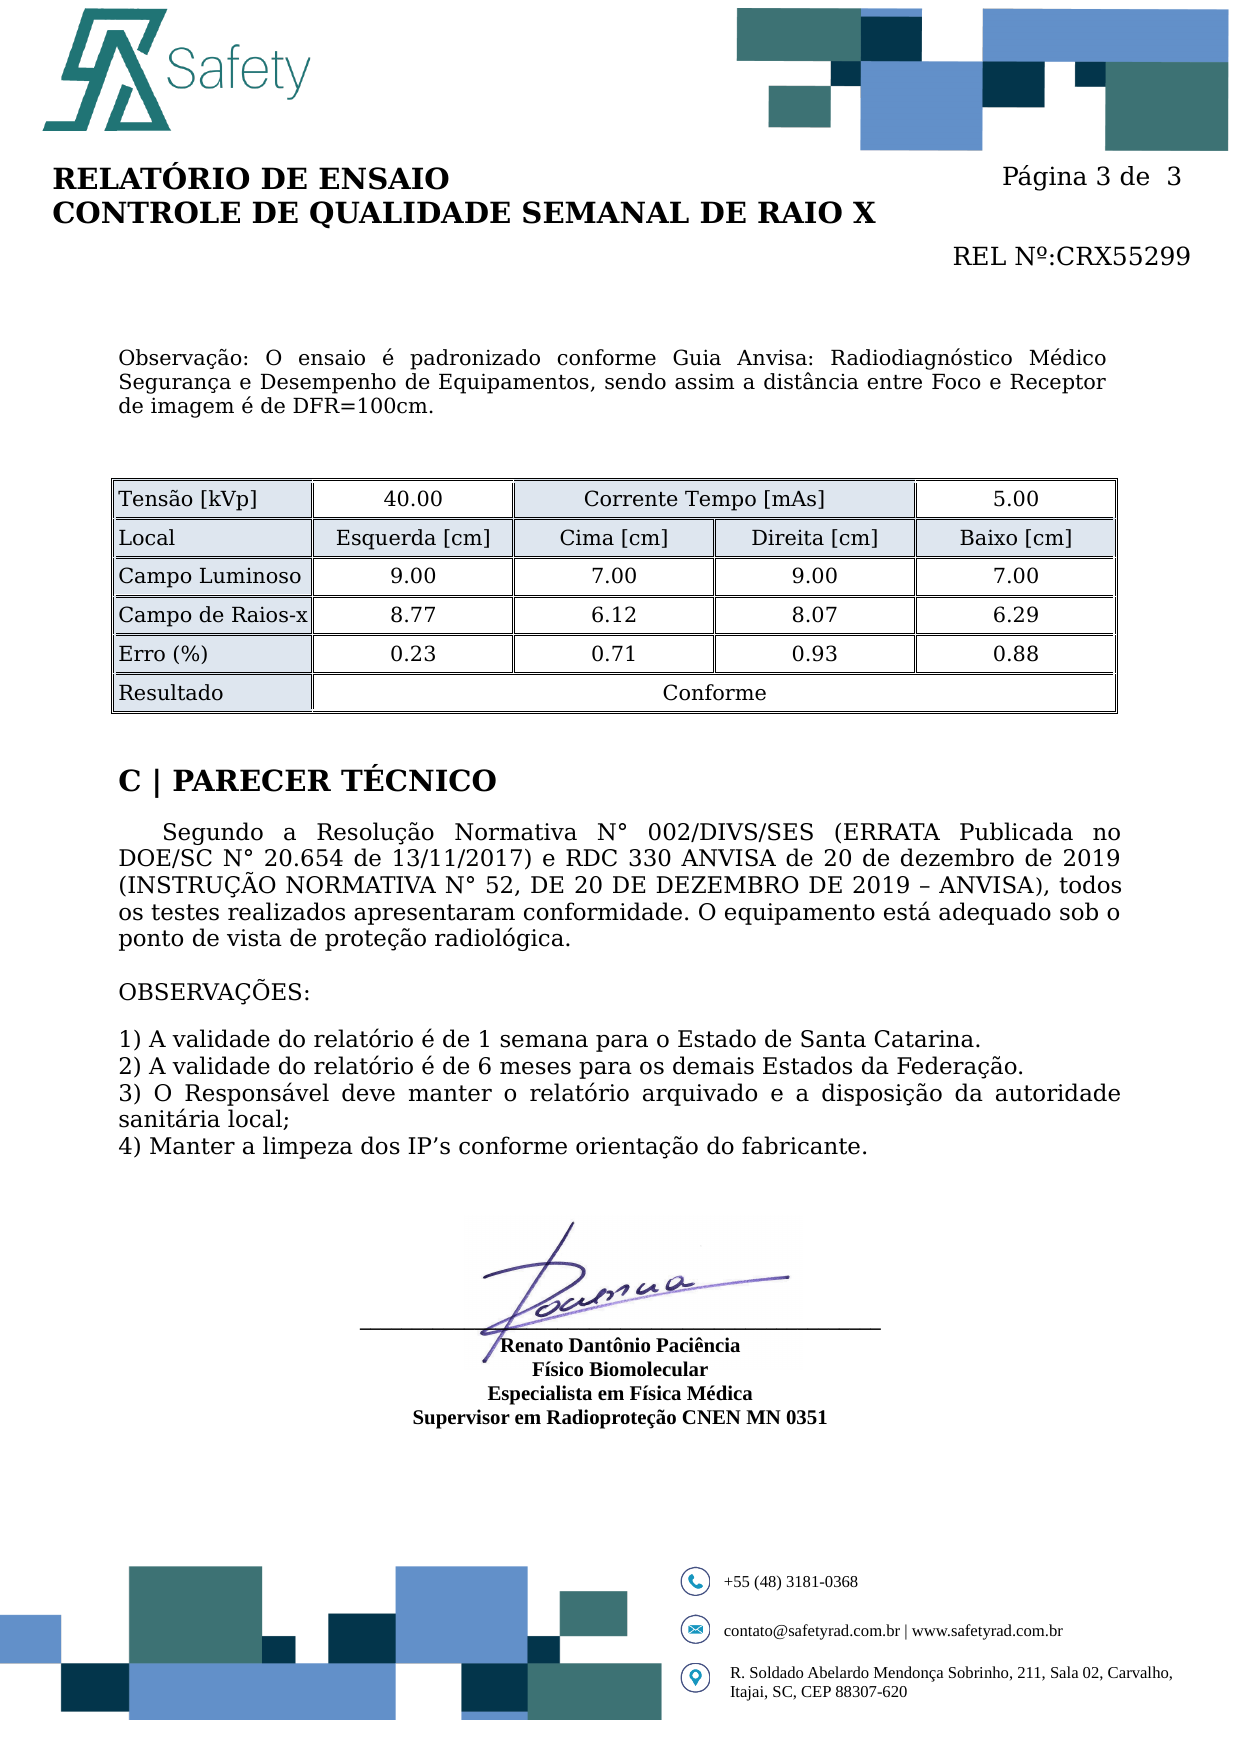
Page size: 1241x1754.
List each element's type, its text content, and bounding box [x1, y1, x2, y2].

text Segundo a Resolução Normativa N° 002/DIVS/SES (ERRATA Publicada no DOE/SC N° 20.654 de 13/11/2017) e RDC 330 ANVISA de 20 de dezembro de 2019 (INSTRUÇÃO NORMATIVA N° 52, DE 20 DE DEZEMBRO DE 2019 – ANVISA), todos os testes realizados apresentaram conformidade. O equipamento está adequado sob o ponto de vista de proteção radiológica. [118, 819, 1122, 952]
table_cell Baixo [cm] [917, 517, 1115, 556]
table_cell 7.00 [515, 559, 713, 594]
picture [680, 1663, 710, 1693]
text 4) Manter a limpeza dos IP’s conforme orientação do fabricante. [118, 1133, 1122, 1160]
table_cell 9.00 [716, 559, 914, 594]
picture [0, 1566, 662, 1720]
table_cell Esquerda [cm] [314, 520, 512, 556]
text __________________________________________________ [118, 1308, 1122, 1332]
text Observação: O ensaio é padronizado conforme Guia Anvisa: Radiodiagnóstico Médico Segurança e Desempenho de Equipamentos, sendo assim a distância entre Foco e Receptor de imagem é de DFR=100cm. [118, 346, 1107, 418]
table_cell 0.71 [515, 636, 713, 672]
text 1) A validade do relatório é de 1 semana para o Estado de Santa Catarina. [118, 1026, 1122, 1053]
text C | PARECER TÉCNICO [118, 764, 1122, 798]
table_cell Local [114, 517, 311, 556]
table_cell Campo de Raios-x [114, 595, 311, 633]
picture [42, 8, 311, 131]
table_cell 8.07 [716, 598, 914, 633]
table_cell Conforme [313, 672, 1116, 711]
table_cell 7.00 [917, 556, 1115, 594]
table_cell Erro (%) [113, 633, 312, 672]
table_cell 6.29 [917, 595, 1115, 633]
table_cell 0.88 [915, 633, 1116, 672]
table_header Tensão [kVp] [114, 481, 312, 517]
table_cell Campo Luminoso [114, 556, 311, 594]
table_header 5.00 [915, 481, 1115, 517]
table_header Corrente Tempo [mAs] [514, 481, 915, 517]
table_cell 0.93 [716, 636, 914, 672]
table_cell 0.23 [314, 636, 512, 672]
text Especialista em Física Médica [118, 1381, 1122, 1405]
table_cell 6.12 [515, 598, 713, 633]
table_cell Cima [cm] [515, 520, 713, 556]
table_cell Direita [cm] [716, 520, 914, 556]
picture [736, 8, 1229, 151]
text Supervisor em Radioproteção CNEN MN 0351 [118, 1405, 1122, 1429]
text OBSERVAÇÕES: [118, 979, 1122, 1006]
text Renato Dantônio Paciência [118, 1332, 1122, 1357]
table_cell Resultado [113, 672, 312, 711]
picture [464, 1215, 804, 1308]
text 3) O Responsável deve manter o relatório arquivado e a disposição da autoridade sanitária local; [118, 1080, 1122, 1133]
table_cell 9.00 [314, 559, 512, 594]
picture [680, 1566, 710, 1596]
picture [680, 1614, 710, 1644]
text 2) A validade do relatório é de 6 meses para os demais Estados da Federação. [118, 1053, 1122, 1080]
table_header 40.00 [313, 479, 514, 517]
table_cell 8.77 [314, 598, 512, 633]
text Físico Biomolecular [118, 1357, 1122, 1381]
